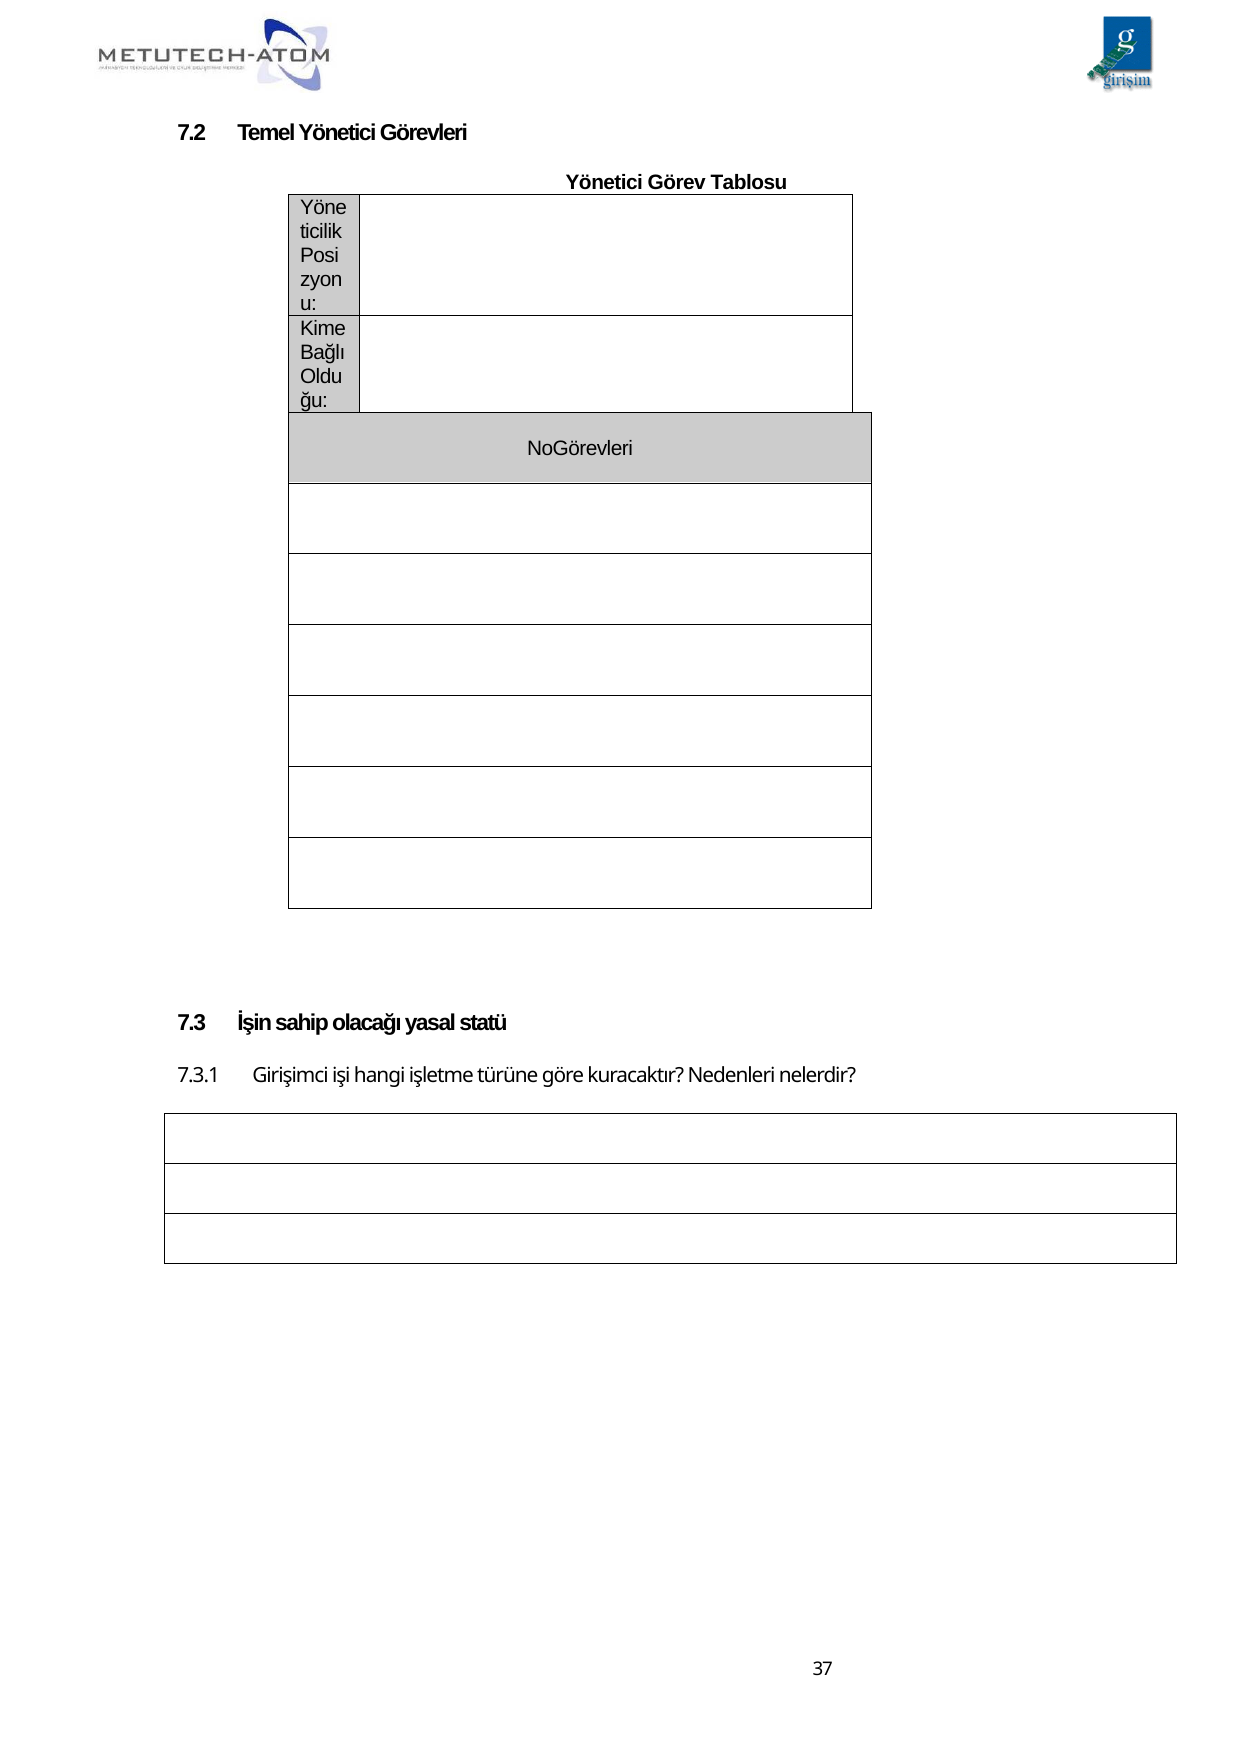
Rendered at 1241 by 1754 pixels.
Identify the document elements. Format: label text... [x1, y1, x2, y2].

table_cell [165, 1164, 1176, 1213]
table_cell [165, 1214, 1176, 1263]
table_header [165, 1114, 1176, 1163]
table_cell [289, 484, 871, 553]
table_cell [289, 696, 871, 766]
subtitle Temel Yönetici Görevleri [177, 118, 1063, 145]
table_cell [289, 625, 871, 695]
table_cell NoGörevleri [289, 413, 871, 482]
table_cell Kime Bağlı Olduğu: [289, 316, 359, 412]
picture [88, 11, 338, 93]
subtitle Girişimci işi hangi işletme türüne göre kuracaktır? Nedenleri nelerdir? [177, 1060, 1063, 1088]
table_cell [360, 316, 852, 412]
picture [1082, 13, 1155, 93]
subtitle İşin sahip olacağı yasal statü [177, 1008, 1063, 1035]
table_cell [289, 767, 871, 837]
table_header [360, 195, 852, 315]
table_cell [289, 554, 871, 624]
text Yönetici Görev Tablosu [289, 170, 1063, 194]
table_header Yöneticilik Posizyonu: [289, 195, 359, 315]
table_cell [289, 838, 871, 907]
